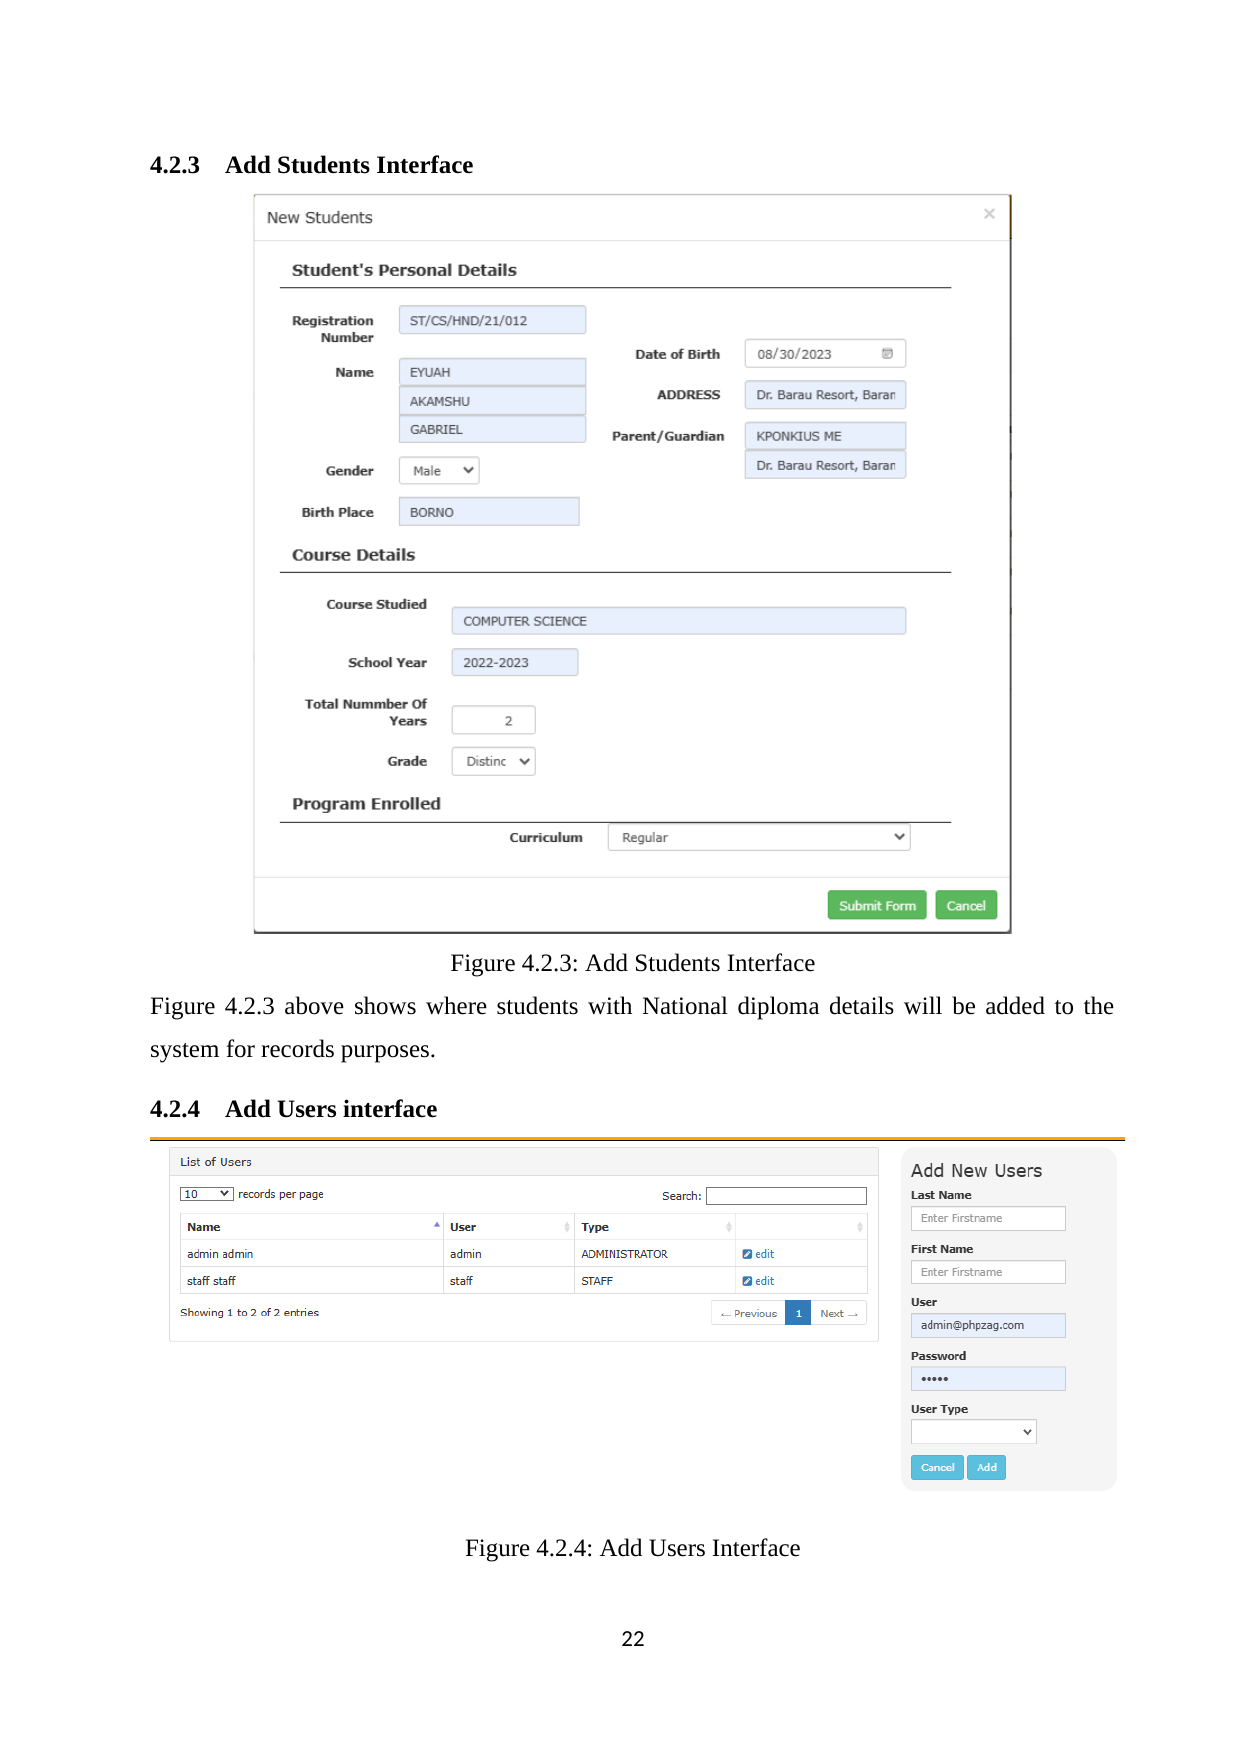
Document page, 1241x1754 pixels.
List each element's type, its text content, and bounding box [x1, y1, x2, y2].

text Figure 4.2.4: Add Users Interface [150, 1533, 1116, 1562]
text Figure 4.2.3: Add Students Interface [150, 948, 1116, 977]
subtitle 4.2.3 Add Students Interface [150, 150, 1116, 179]
picture [150, 1137, 1125, 1520]
text Figure 4.2.3 above shows where students with National diploma details will be added to the system for records purposes. [150, 991, 1116, 1063]
picture [253, 193, 1012, 934]
subtitle 4.2.4 Add Users interface [150, 1094, 1116, 1123]
